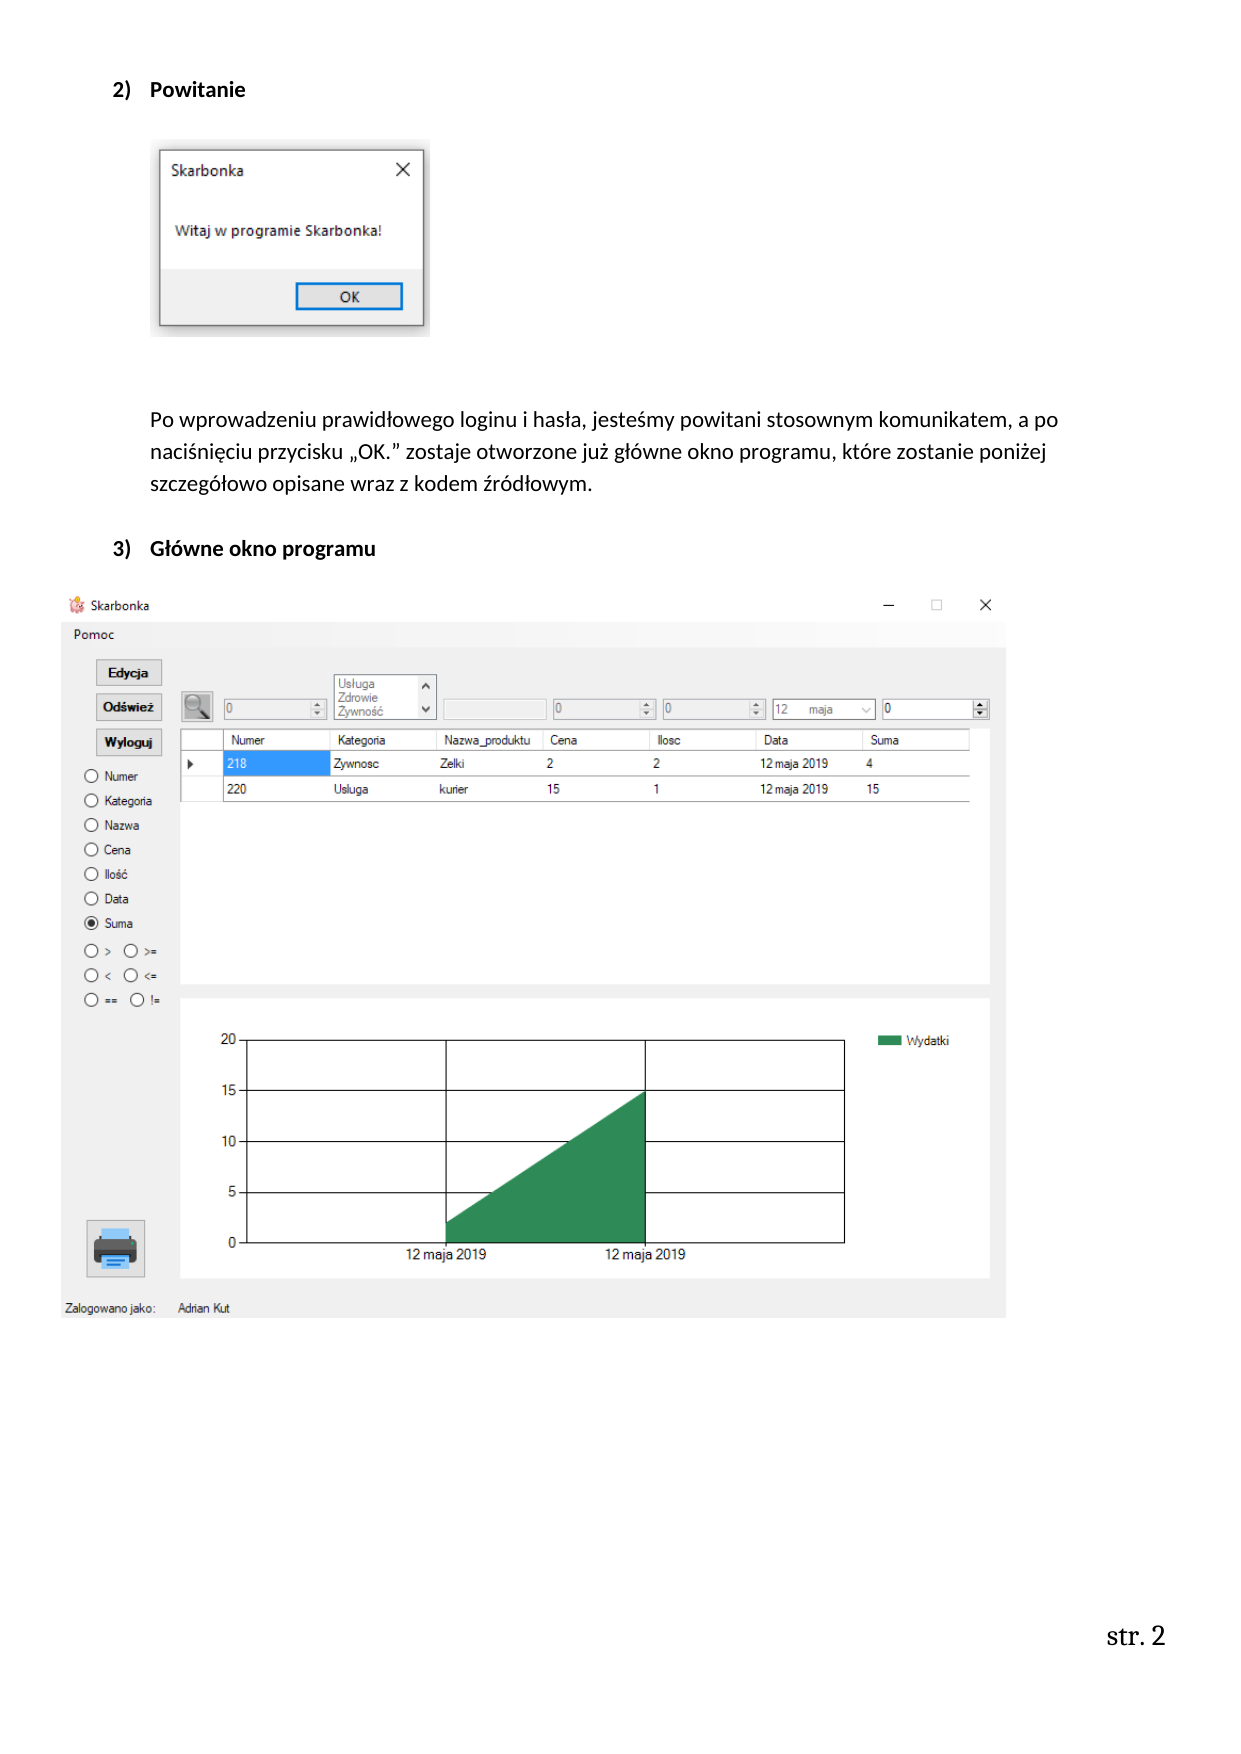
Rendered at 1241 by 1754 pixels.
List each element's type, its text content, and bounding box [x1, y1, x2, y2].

picture [150, 139, 431, 337]
picture [61, 591, 1007, 1318]
list Po wprowadzeniu prawidłowego loginu i hasła, jesteśmy powitani stosownym komunikatem, a po naciśnięciu przycisku „OK.” zostaje otworzone już główne okno programu, które zostanie poniżej szczegółowo opisane wraz z kodem źródłowym. [150, 405, 1165, 497]
list Główne okno programu [112, 534, 1165, 562]
list Powitanie [112, 75, 1165, 103]
